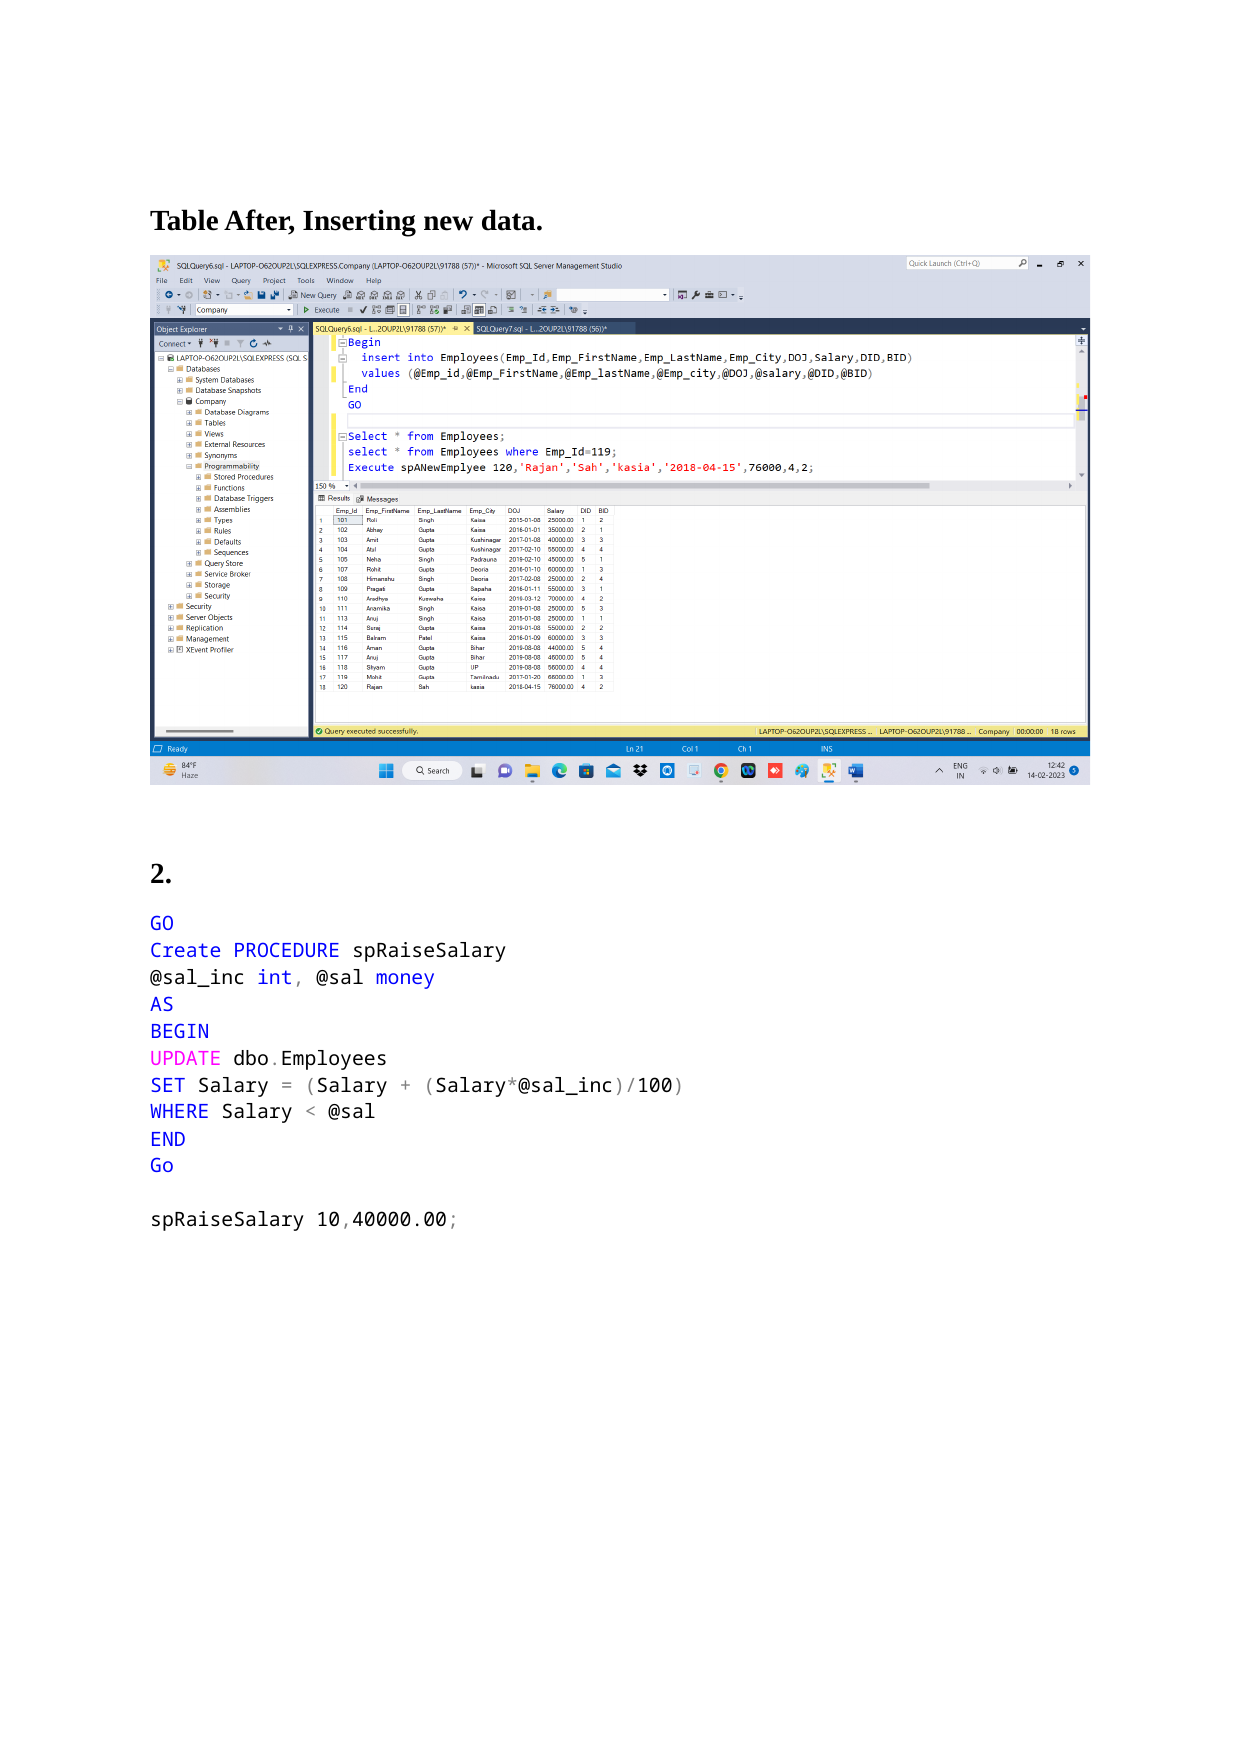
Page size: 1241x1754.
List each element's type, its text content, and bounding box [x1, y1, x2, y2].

text WHERE Salary < @sal [150, 1098, 1090, 1125]
text SET Salary = (Salary + (Salary*@sal_inc)/100) [150, 1071, 1090, 1098]
picture [150, 255, 1091, 785]
text UPDATE dbo.Employees [150, 1044, 1090, 1071]
text @sal_inc int, @sal money [150, 963, 1090, 990]
text GO [150, 909, 1090, 936]
text Table After, Inserting new data. [150, 203, 1090, 236]
text BEGIN [150, 1017, 1090, 1044]
text 2. [150, 856, 1090, 890]
text spRaiseSalary 10,40000.00; [150, 1206, 1090, 1233]
text AS [150, 990, 1090, 1017]
text Create PROCEDURE spRaiseSalary [150, 936, 1090, 963]
text END [150, 1125, 1090, 1152]
text Go [150, 1152, 1090, 1179]
